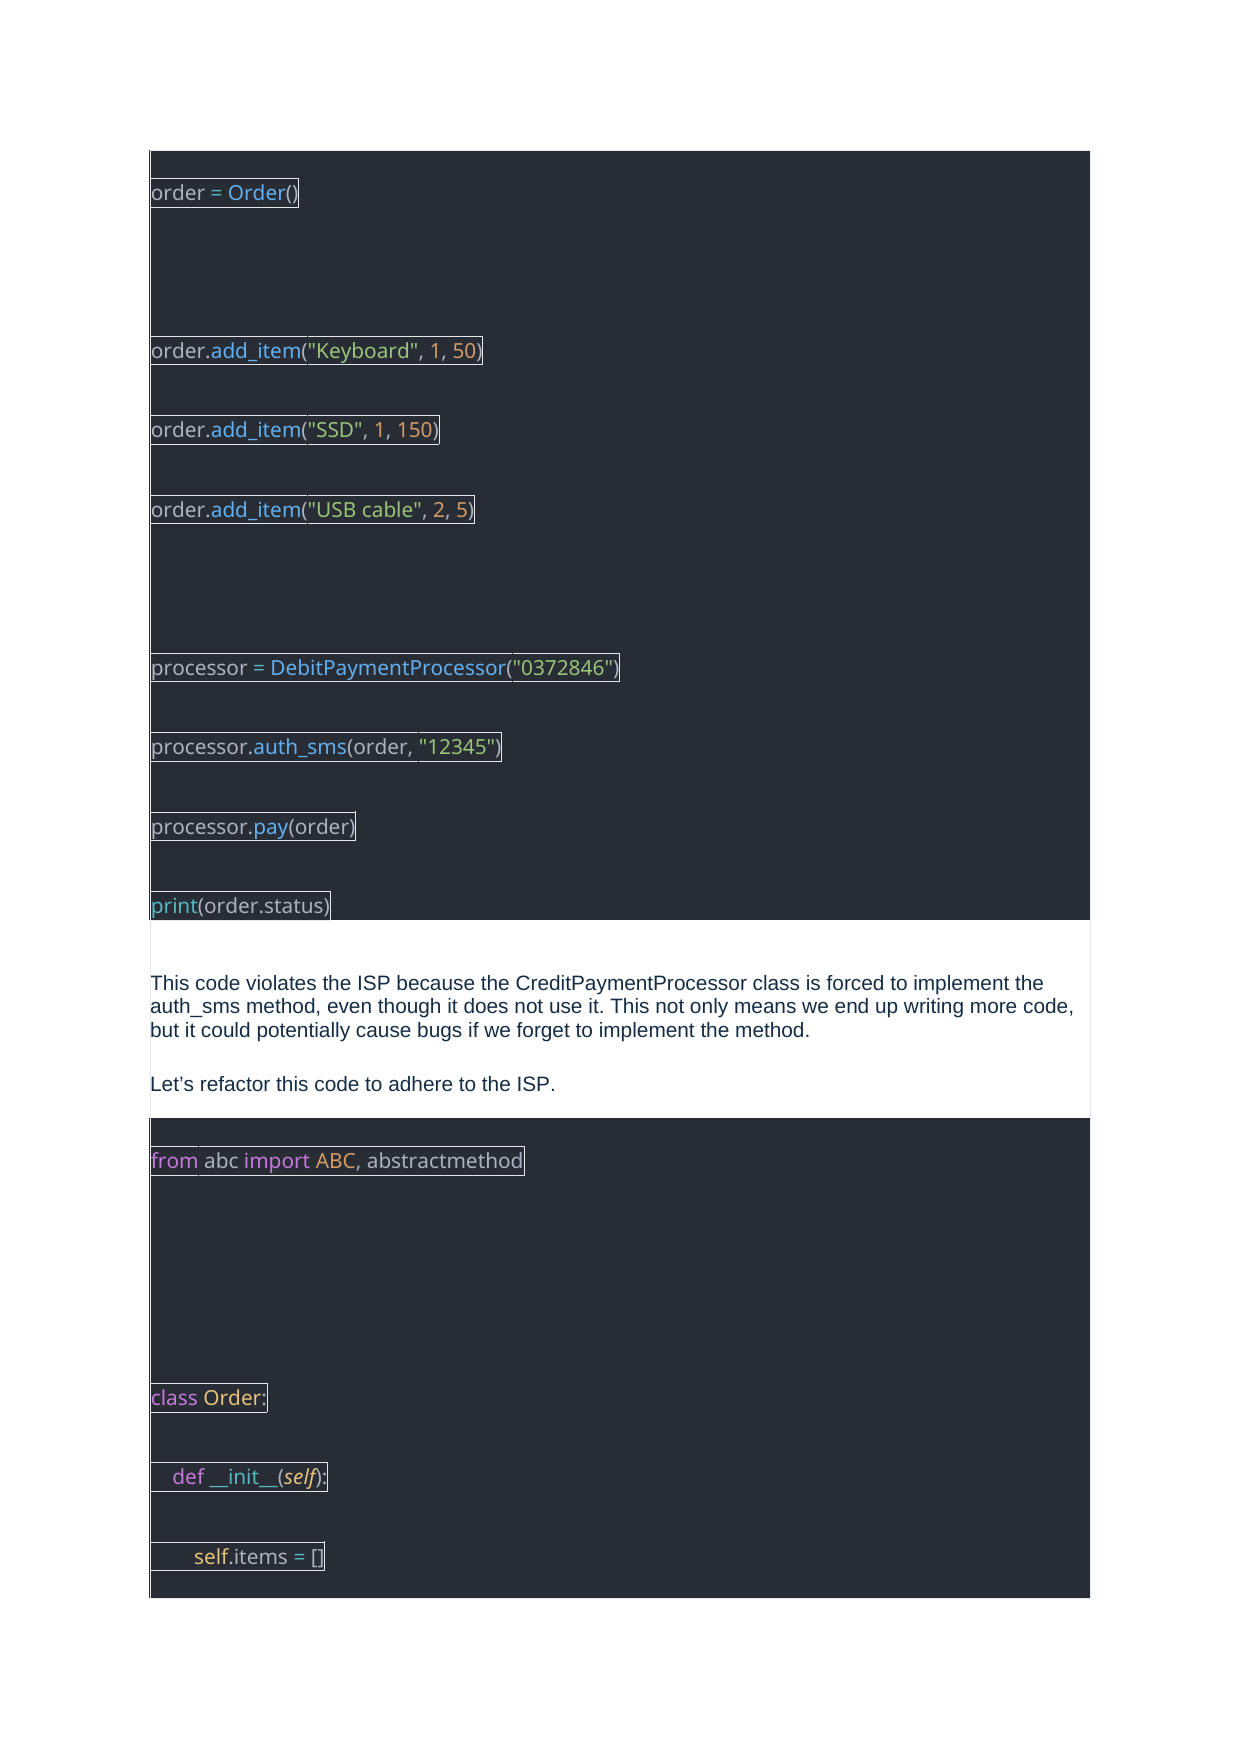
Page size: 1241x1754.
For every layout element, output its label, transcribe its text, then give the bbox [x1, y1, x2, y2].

text order.add_item("Keyboard", 1, 50) [151, 308, 1090, 365]
text class Order: [151, 1355, 1090, 1412]
text This code violates the ISP because the CreditPaymentProcessor class is forced to implement the auth_sms method, even though it does not use it. This not only means we end up writing more code, but it could potentially cause bugs if we forget to implement the method. [151, 970, 1090, 1042]
text print(order.status) [151, 863, 1090, 920]
text from abc import ABC, abstractmethod [151, 1118, 1090, 1176]
text order = Order() [151, 151, 1090, 207]
text def __init__(self): [151, 1434, 1090, 1491]
text self.items = [] [151, 1514, 1090, 1598]
text processor = DebitPaymentProcessor("0372846") [151, 625, 1090, 682]
text order.add_item("USB cable", 2, 5) [151, 467, 1090, 524]
text Let’s refactor this code to adhere to the ISP. [151, 1072, 1090, 1096]
text processor.pay(order) [151, 784, 1090, 841]
text processor.auth_sms(order, "12345") [151, 704, 1090, 761]
text order.add_item("SSD", 1, 150) [151, 387, 1090, 444]
